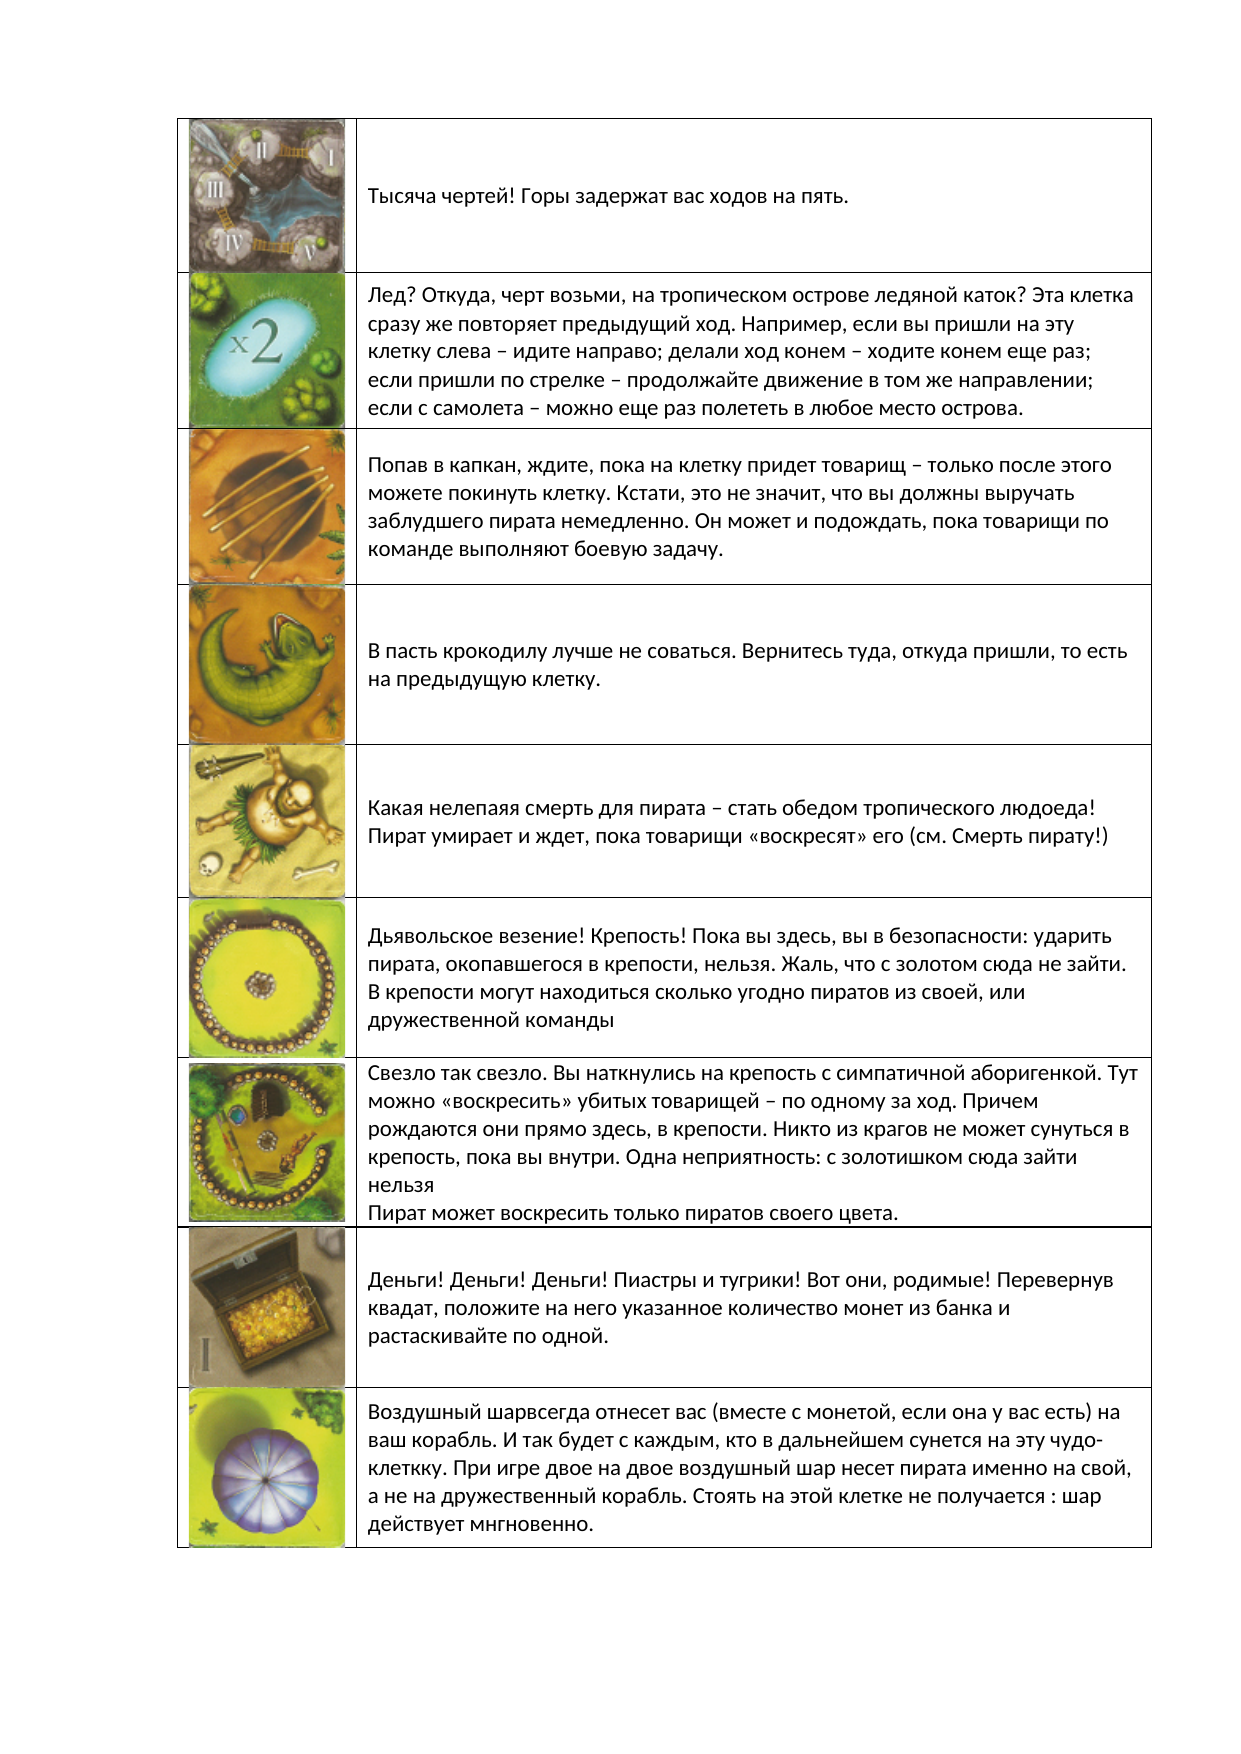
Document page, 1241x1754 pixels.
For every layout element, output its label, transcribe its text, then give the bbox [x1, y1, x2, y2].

table_cell [346, 1228, 356, 1387]
table_cell Лед? Откуда, черт возьми, на тропическом острове ледяной каток? Эта клетка сразу же повторяет предыдущий ход. Например, если вы пришли на эту клетку слева – идите направо; делали ход конем – ходите конем еще раз; если пришли по стрелке – продолжайте движение в том же направлении; если с самолета – можно еще раз полететь в любое место острова. [357, 273, 1151, 428]
table_cell Воздушный шарвсегда отнесет вас (вместе с монетой, если она у вас есть) на ваш корабль. И так будет с каждым, кто в дальнейшем сунется на эту чудо-клеткку. При игре двое на двое воздушный шар несет пирата именно на свой, а не на дружественный корабль. Стоять на этой клетке не получается : шар действует мнгновенно. [357, 1388, 1151, 1547]
table_cell [346, 273, 356, 428]
picture [188, 119, 346, 428]
table_cell [178, 1058, 356, 1226]
table_cell [346, 898, 356, 1057]
table_cell [178, 273, 188, 428]
table_cell [346, 1388, 356, 1547]
table_cell [178, 585, 188, 744]
table_cell [178, 1388, 188, 1547]
table_cell [346, 585, 356, 744]
picture [188, 1227, 346, 1548]
table_cell [346, 745, 356, 897]
table_cell [178, 119, 188, 272]
picture [188, 429, 346, 1058]
table_cell [178, 898, 188, 1057]
table_cell Какая нелепаяя смерть для пирата – стать обедом тропического людоеда! Пират умирает и ждет, пока товарищи «воскресят» его (см. Смерть пирату!) [357, 745, 1151, 897]
table_cell [346, 429, 356, 584]
table_cell Дьявольское везение! Крепость! Пока вы здесь, вы в безопасности: ударить пирата, окопавшегося в крепости, нельзя. Жаль, что с золотом сюда не зайти. В крепости могут находиться сколько угодно пиратов из своей, или дружественной команды [357, 898, 1151, 1057]
table_cell [178, 1228, 188, 1387]
table_cell Тысяча чертей! Горы задержат вас ходов на пять. [357, 119, 1151, 272]
picture [188, 1063, 346, 1222]
table_cell [346, 119, 356, 272]
table_cell В пасть крокодилу лучше не соваться. Вернитесь туда, откуда пришли, то есть на предыдущую клетку. [357, 585, 1151, 744]
table_cell [178, 745, 188, 897]
table_cell Попав в капкан, ждите, пока на клетку придет товарищ – только после этого можете покинуть клетку. Кстати, это не значит, что вы должны выручать заблудшего пирата немедленно. Он может и подождать, пока товарищи по команде выполняют боевую задачу. [357, 429, 1151, 584]
table_cell Деньги! Деньги! Деньги! Пиастры и тугрики! Вот они, родимые! Перевернув квадат, положите на него указанное количество монет из банка и растаскивайте по одной. [357, 1228, 1151, 1387]
table_cell Свезло так свезло. Вы наткнулись на крепость с симпатичной аборигенкой. Тут можно «воскресить» убитых товарищей – по одному за ход. Причем рождаются они прямо здесь, в крепости. Никто из крагов не может сунуться в крепость, пока вы внутри. Одна неприятность: с золотишком сюда зайти нельзя Пират может воскресить только пиратов своего цвета. [357, 1058, 1151, 1226]
table_cell [178, 429, 188, 584]
